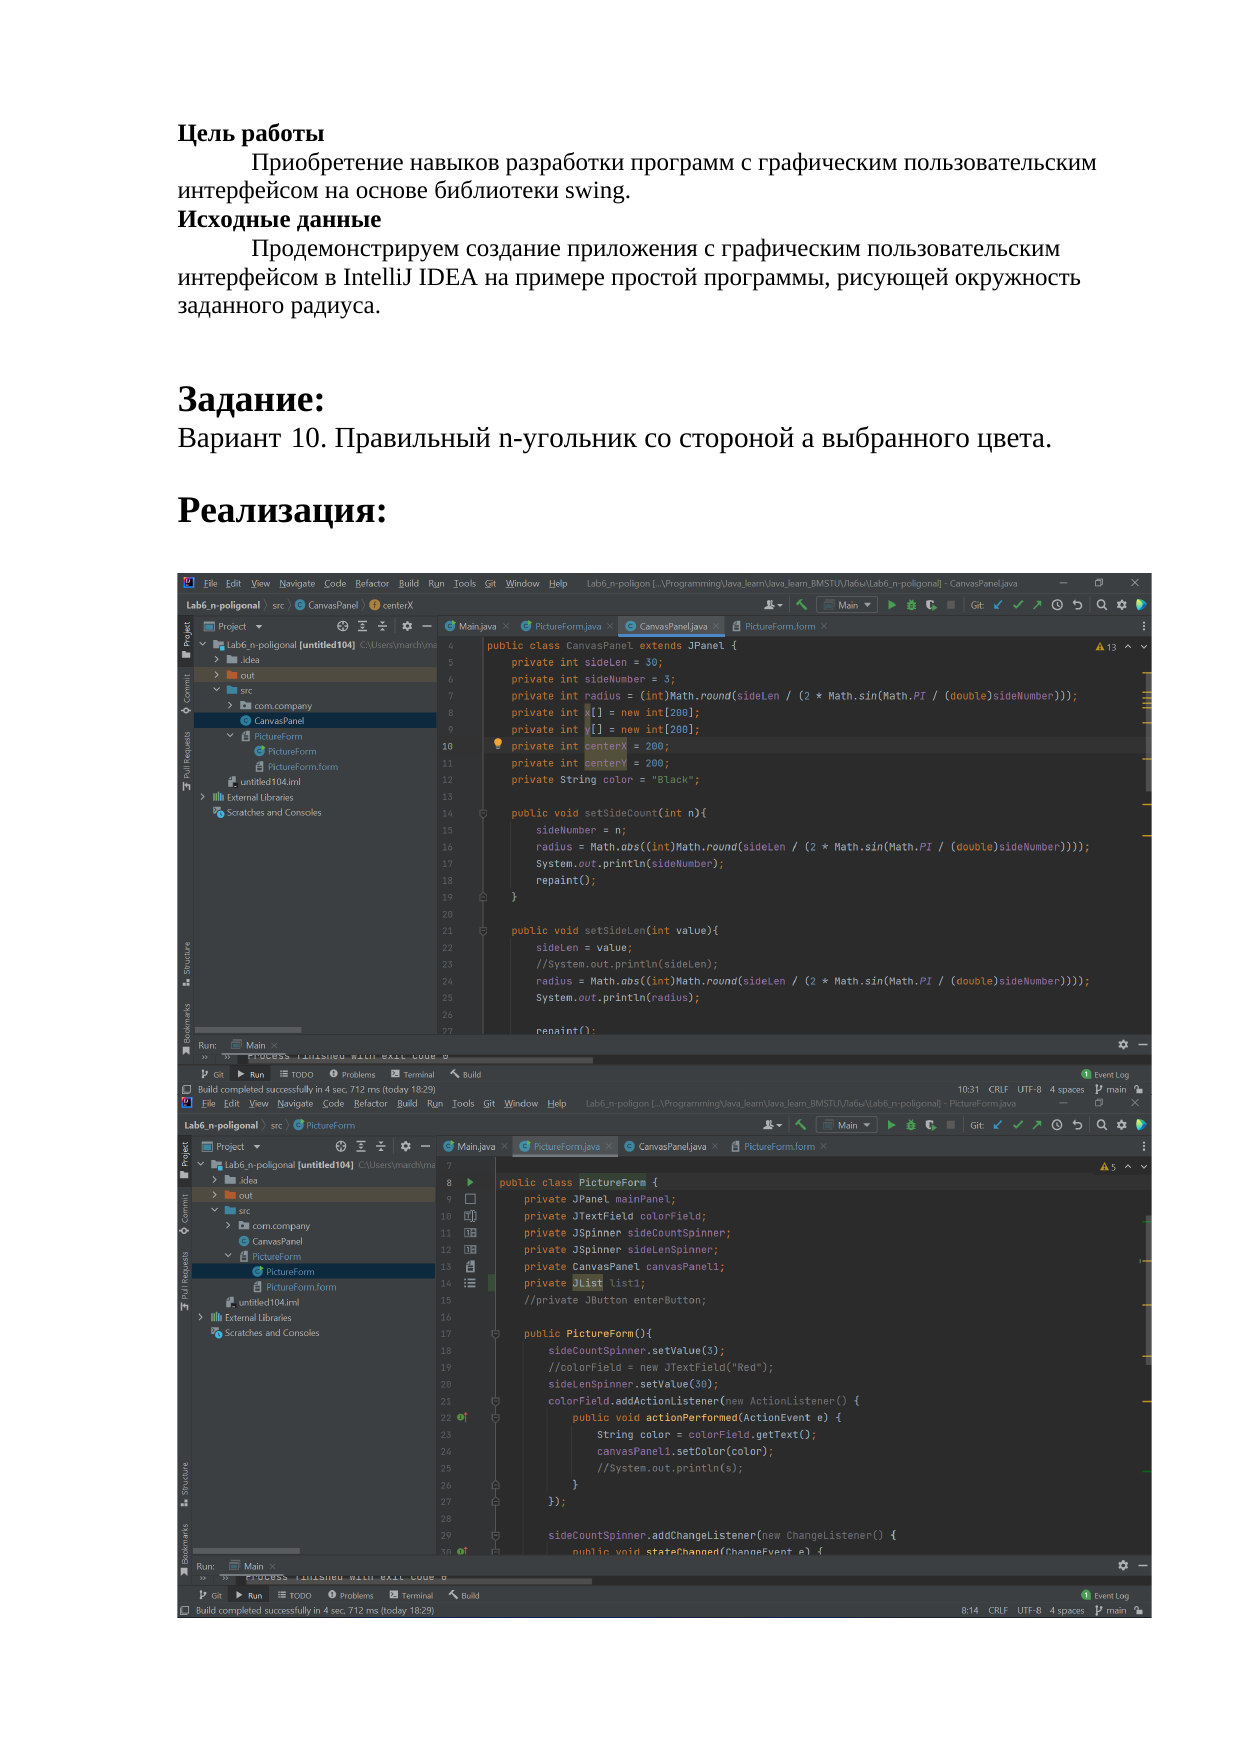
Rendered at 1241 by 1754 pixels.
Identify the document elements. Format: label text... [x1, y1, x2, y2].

text Цель работы [177, 118, 1152, 147]
text Вариант 10. Правильный n-угольник со стороной а выбранного цвета. [177, 420, 1152, 453]
picture [177, 573, 1152, 1618]
text Задание: [177, 377, 1152, 420]
text Исходные данные [177, 204, 1152, 233]
text Реализация: [177, 487, 1152, 530]
text Приобретение навыков разработки программ с графическим пользовательским интерфейсом на основе библиотеки swing. [177, 147, 1152, 204]
text Продемонстрируем создание приложения с графическим пользовательским интерфейсом в IntelliJ IDEA на примере простой программы, рисующей окружность заданного радиуса. [177, 233, 1152, 319]
